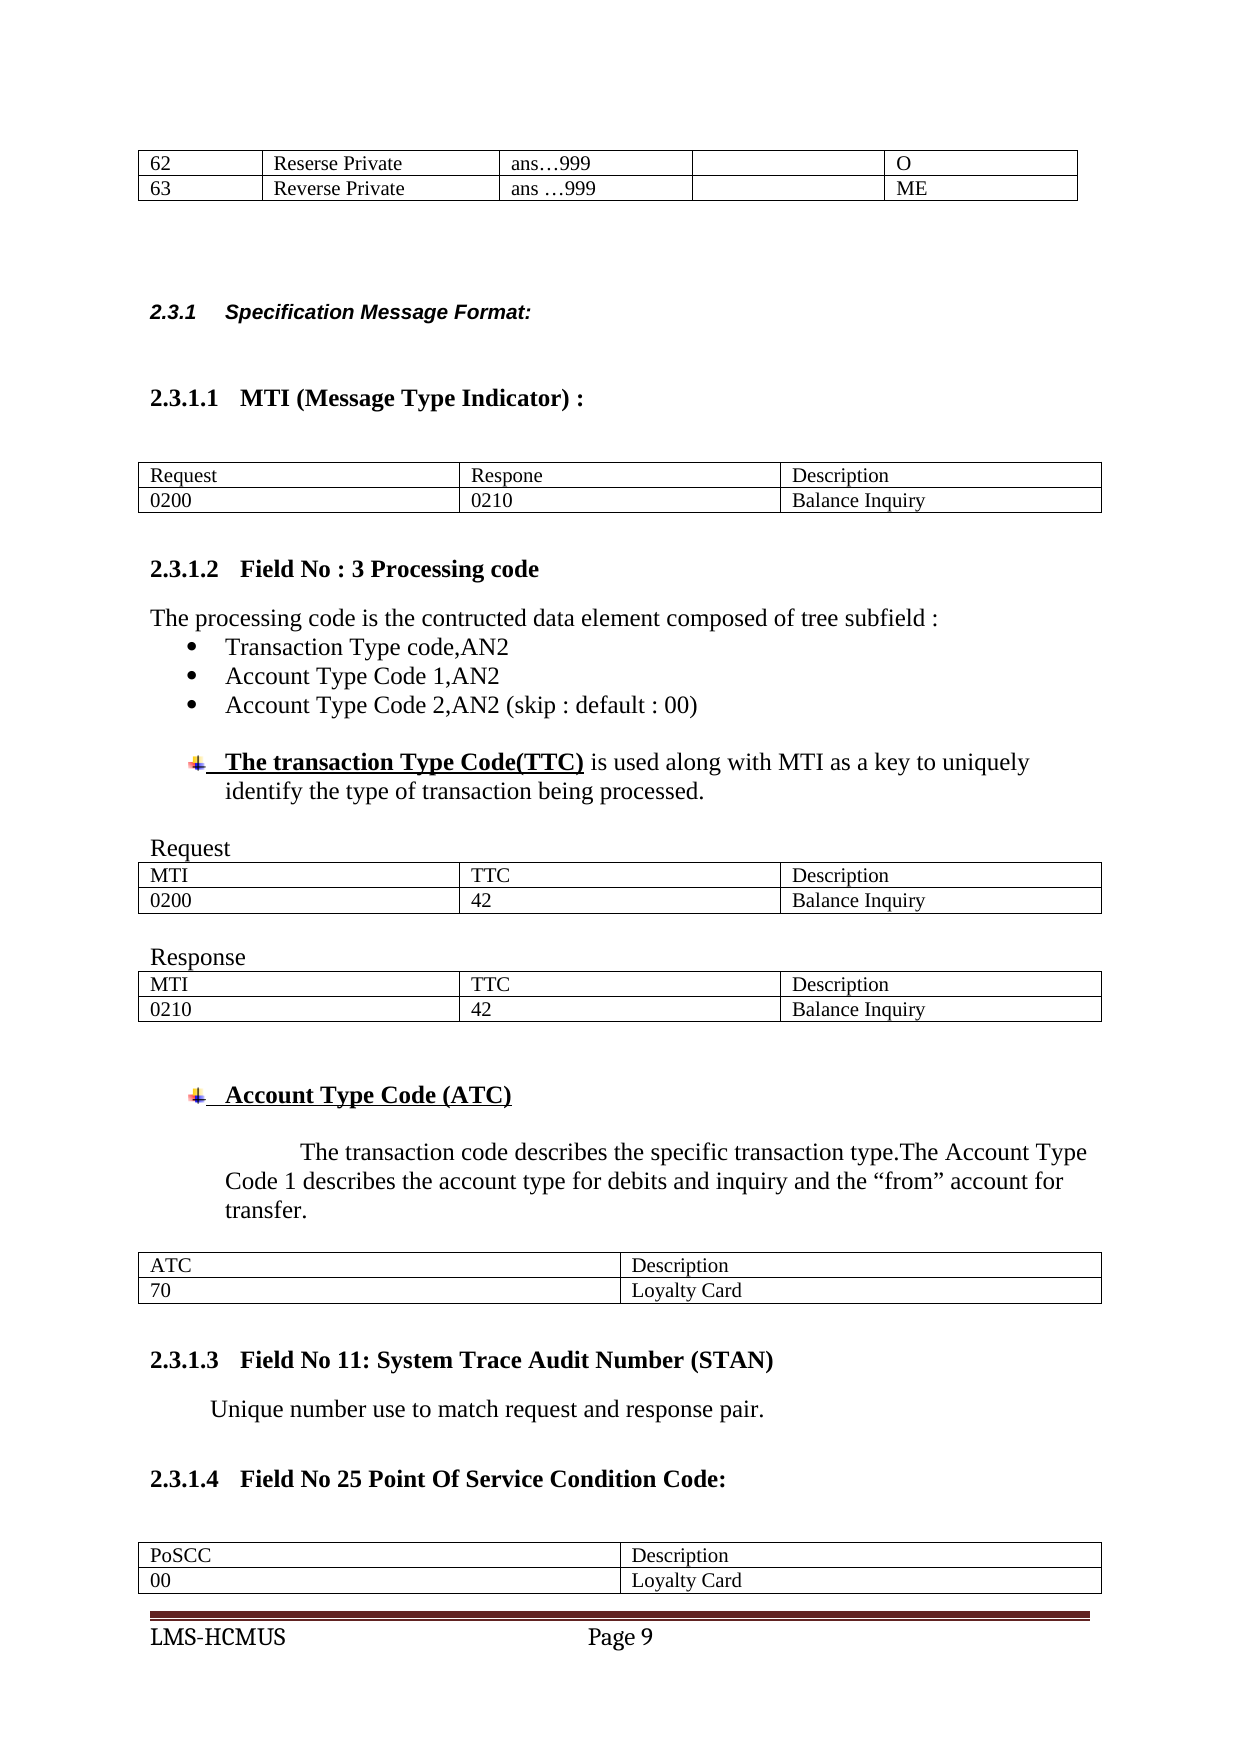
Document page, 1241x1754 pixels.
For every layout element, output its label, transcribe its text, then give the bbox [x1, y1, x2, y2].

text Request [150, 833, 1090, 862]
table_header Description [781, 972, 1101, 996]
table_cell 0200 [139, 888, 459, 912]
table_header Description [621, 1253, 1101, 1277]
table_header TTC [460, 972, 780, 996]
table_cell 63 [139, 176, 262, 200]
table_header MTI [139, 972, 459, 996]
table_cell [693, 176, 884, 200]
table_cell 0210 [139, 997, 459, 1021]
table_cell O [885, 151, 1077, 175]
text Response [150, 942, 1090, 971]
table_header TTC [460, 863, 780, 887]
table_cell 62 [139, 151, 262, 175]
table_cell 00 [139, 1568, 620, 1592]
picture [188, 754, 206, 771]
list Account Type Code (ATC) [187, 1080, 1090, 1108]
text The processing code is the contructed data element composed of tree subfield : [150, 603, 1090, 632]
table_cell Balance Inquiry [781, 888, 1101, 912]
table_cell 0210 [460, 488, 780, 512]
table_cell Reverse Private [263, 176, 499, 200]
table_cell ME [885, 176, 1077, 200]
table_cell 0200 [139, 488, 459, 512]
table_header ATC [139, 1253, 620, 1277]
table_cell 42 [460, 997, 780, 1021]
table_header Respone [460, 463, 780, 487]
list Account Type Code 2,AN2 (skip : default : 00) [187, 690, 1090, 718]
text The transaction code describes the specific transaction type.The Account Type Code 1 describes the account type for debits and inquiry and the “from” account for transfer. [225, 1137, 1090, 1223]
list The transaction Type Code(TTC) is used along with MTI as a key to uniquely identify the type of transaction being processed. [187, 747, 1090, 805]
table_cell ans …999 [500, 176, 692, 200]
text Unique number use to match request and response pair. [150, 1394, 1090, 1423]
table_cell Balance Inquiry [781, 997, 1101, 1021]
list Account Type Code 1,AN2 [187, 661, 1090, 690]
picture [188, 1086, 206, 1104]
table_cell Reserse Private [263, 151, 499, 175]
table_header Request [139, 463, 459, 487]
table_header Description [781, 863, 1101, 887]
subtitle Field No 11: System Trace Audit Number (STAN) [150, 1345, 1090, 1373]
subtitle Field No 25 Point Of Service Condition Code: [150, 1464, 1090, 1493]
subtitle MTI (Message Type Indicator) : [150, 383, 1090, 412]
table_header Description [781, 463, 1101, 487]
table_header MTI [139, 863, 459, 887]
subtitle Field No : 3 Processing code [150, 554, 1090, 583]
list Transaction Type code,AN2 [187, 632, 1090, 661]
table_cell Loyalty Card [621, 1278, 1101, 1302]
subtitle Specification Message Format: [150, 300, 1090, 324]
table_cell Loyalty Card [621, 1568, 1101, 1592]
table_header PoSCC [139, 1543, 620, 1567]
table_cell Balance Inquiry [781, 488, 1101, 512]
table_header Description [621, 1543, 1101, 1567]
table_cell 70 [139, 1278, 620, 1302]
table_cell ans…999 [500, 151, 692, 175]
table_cell 42 [460, 888, 780, 912]
table_cell [693, 151, 884, 175]
